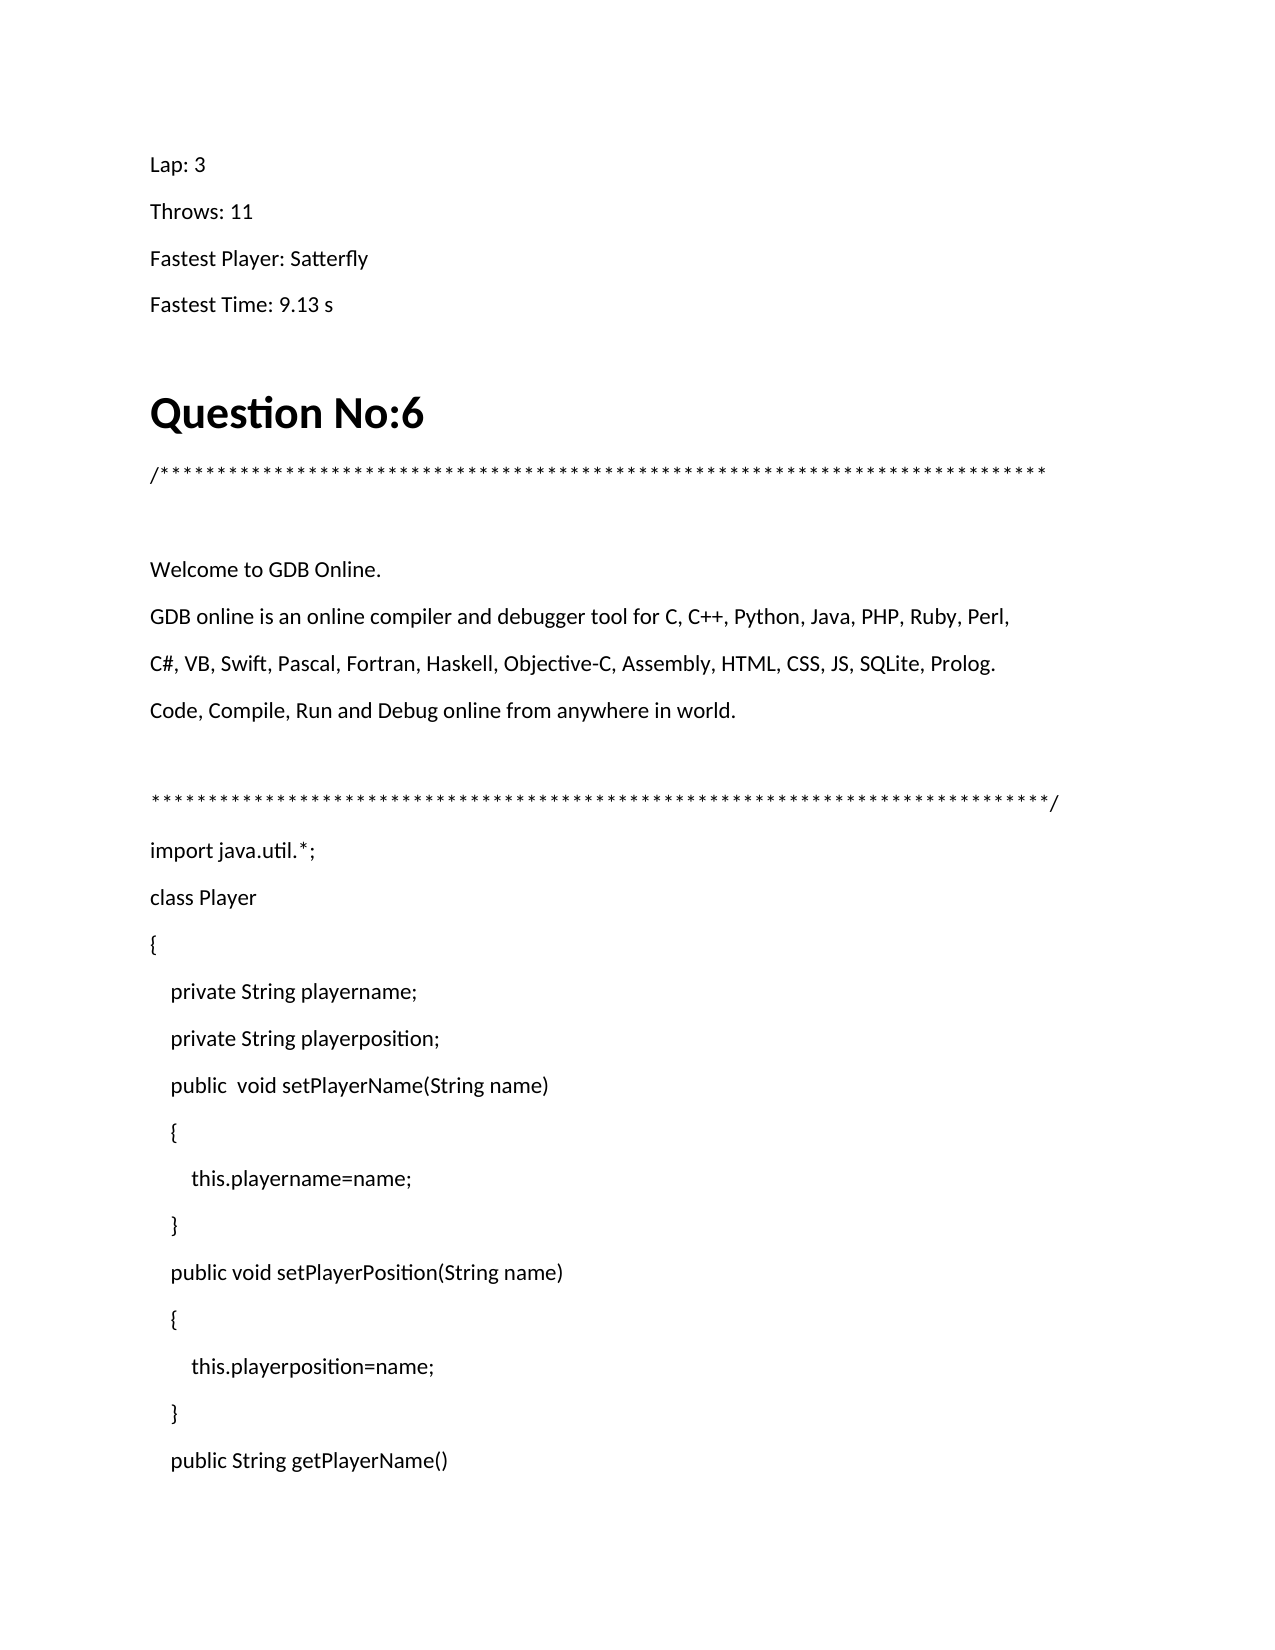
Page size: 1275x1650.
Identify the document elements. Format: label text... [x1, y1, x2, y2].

text { [150, 1305, 1125, 1333]
text private String playername; [150, 977, 1125, 1005]
text *******************************************************************************/ [150, 789, 1125, 817]
text { [150, 1118, 1125, 1146]
text /****************************************************************************** [150, 461, 1125, 489]
text import java.util.*; [150, 836, 1125, 864]
text Question No:6 [150, 384, 1125, 440]
text } [150, 1399, 1125, 1427]
text C#, VB, Swift, Pascal, Fortran, Haskell, Objective-C, Assembly, HTML, CSS, JS, SQLite, Prolog. [150, 649, 1125, 677]
text this.playerposition=name; [150, 1352, 1125, 1380]
text private String playerposition; [150, 1024, 1125, 1052]
text GDB online is an online compiler and debugger tool for C, C++, Python, Java, PHP, Ruby, Perl, [150, 602, 1125, 630]
text Welcome to GDB Online. [150, 555, 1125, 583]
text public void setPlayerPosition(String name) [150, 1258, 1125, 1286]
text Code, Compile, Run and Debug online from anywhere in world. [150, 696, 1125, 724]
text { [150, 930, 1125, 958]
text Lap: 3 [150, 150, 1125, 178]
text Throws: 11 [150, 197, 1125, 225]
text this.playername=name; [150, 1164, 1125, 1192]
text public void setPlayerName(String name) [150, 1071, 1125, 1099]
text Fastest Time: 9.13 s [150, 291, 1125, 319]
text } [150, 1211, 1125, 1239]
text class Player [150, 883, 1125, 911]
text Fastest Player: Satterfly [150, 244, 1125, 272]
text public String getPlayerName() [150, 1446, 1125, 1474]
